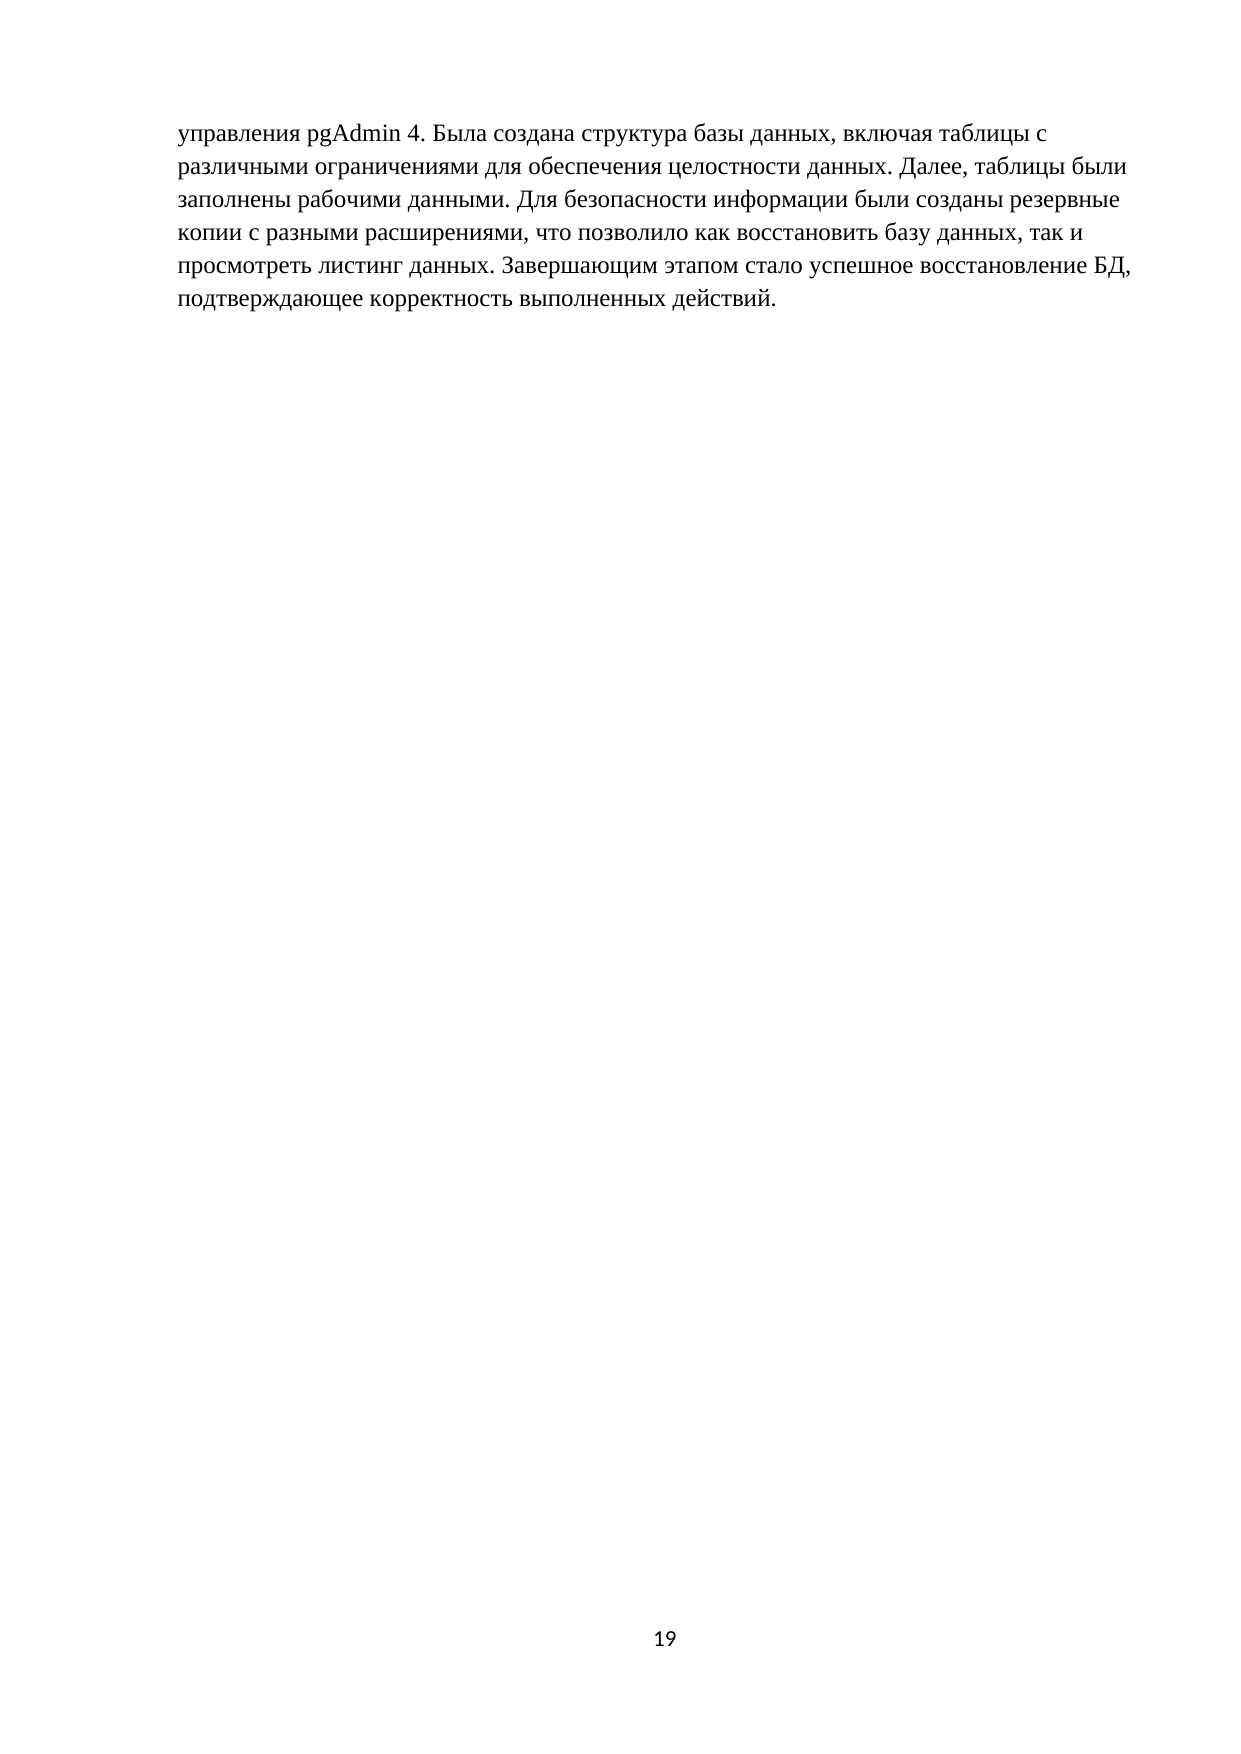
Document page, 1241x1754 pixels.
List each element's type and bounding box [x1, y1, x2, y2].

text [177, 118, 1152, 312]
